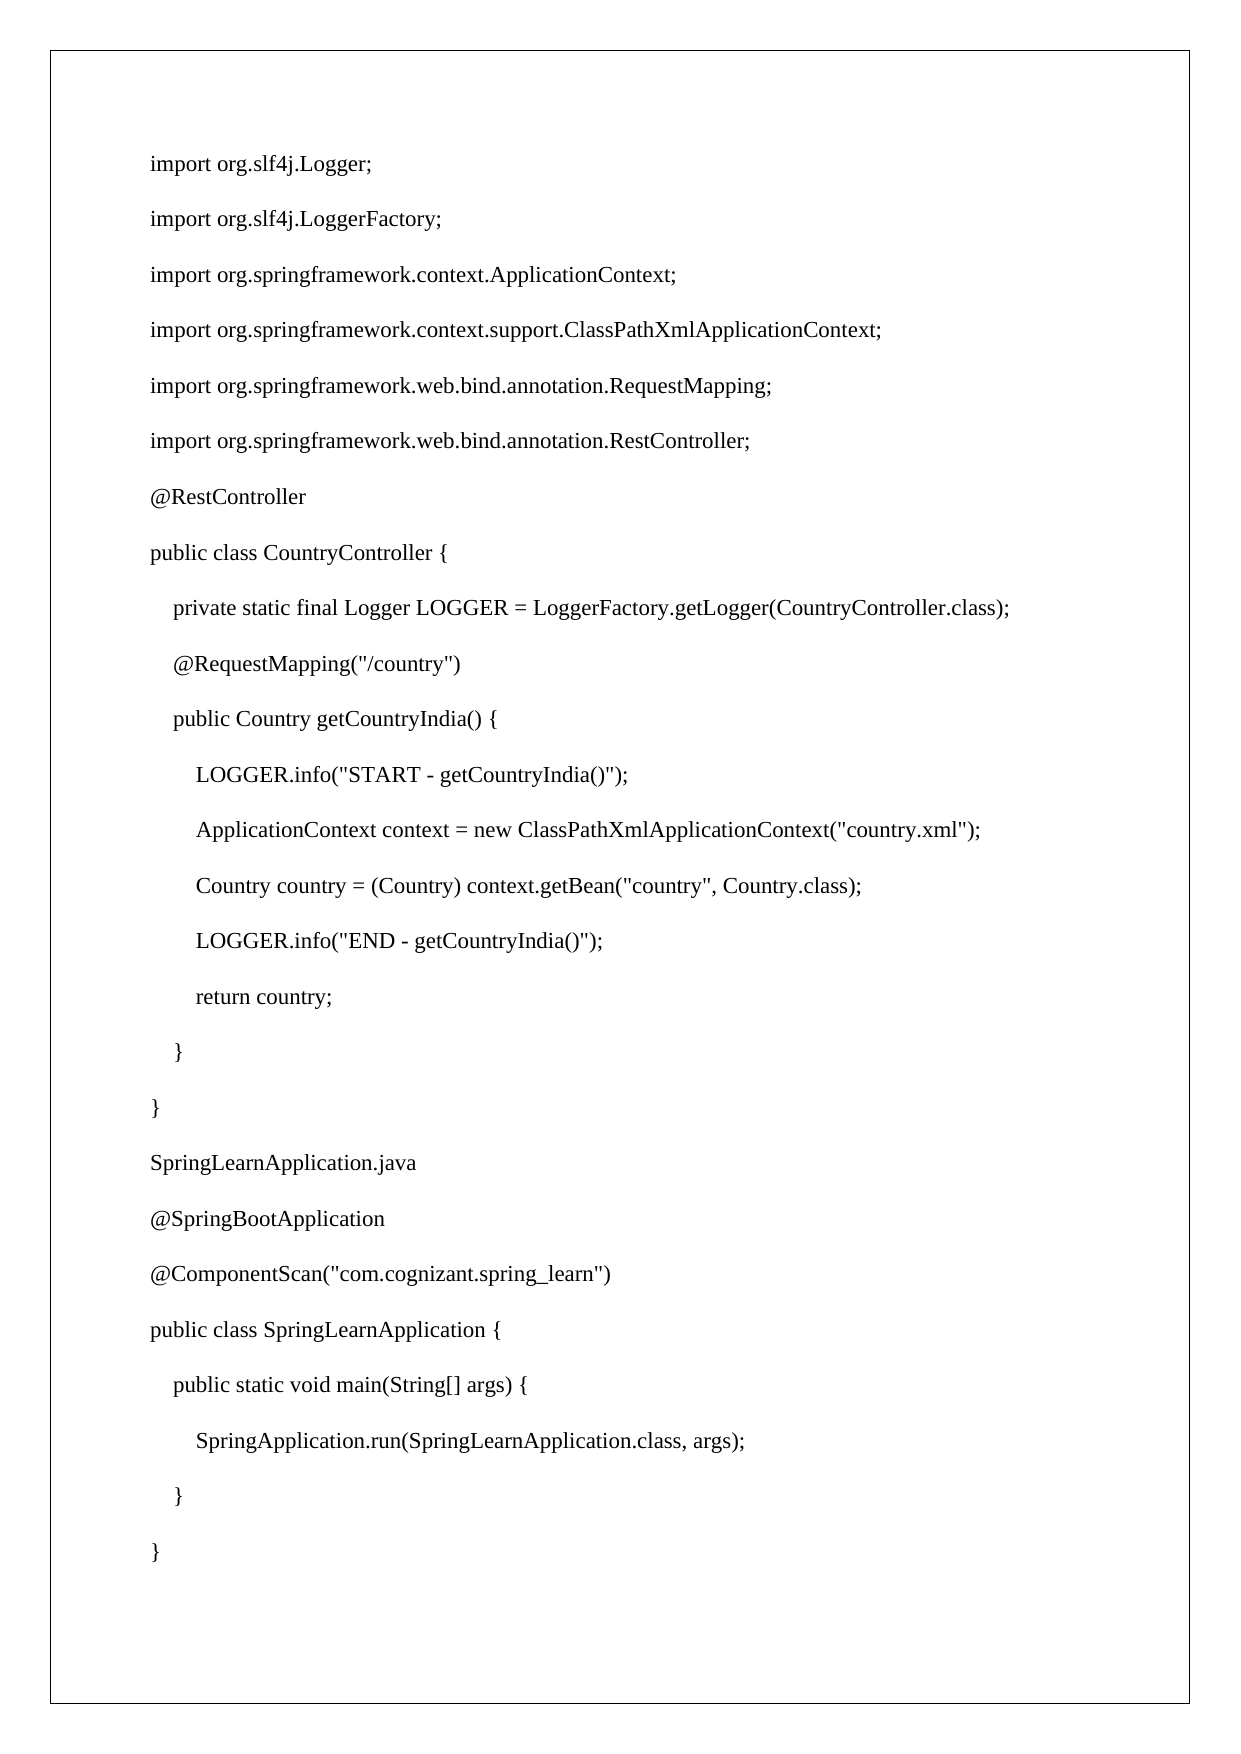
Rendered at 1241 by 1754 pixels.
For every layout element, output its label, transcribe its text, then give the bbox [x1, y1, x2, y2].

text public class CountryController { [150, 539, 1090, 565]
text @RestController [150, 483, 1090, 509]
text import org.slf4j.Logger; [150, 150, 1090, 176]
text } [150, 1038, 1090, 1065]
text Country country = (Country) context.getBean("country", Country.class); [150, 872, 1090, 898]
text @ComponentScan("com.cognizant.spring_learn") [150, 1260, 1090, 1287]
text return country; [150, 983, 1090, 1009]
text LOGGER.info("END - getCountryIndia()"); [150, 927, 1090, 954]
text ApplicationContext context = new ClassPathXmlApplicationContext("country.xml"); [150, 816, 1090, 843]
text public static void main(String[] args) { [150, 1371, 1090, 1398]
text LOGGER.info("START - getCountryIndia()"); [150, 761, 1090, 787]
text SpringLearnApplication.java [150, 1149, 1090, 1176]
text private static final Logger LOGGER = LoggerFactory.getLogger(CountryController.class); [150, 594, 1090, 621]
text import org.springframework.context.support.ClassPathXmlApplicationContext; [150, 317, 1090, 343]
text public class SpringLearnApplication { [150, 1316, 1090, 1342]
text @SpringBootApplication [150, 1205, 1090, 1231]
text } [150, 1482, 1090, 1509]
text SpringApplication.run(SpringLearnApplication.class, args); [150, 1427, 1090, 1453]
text } [150, 1538, 1090, 1564]
text import org.slf4j.LoggerFactory; [150, 206, 1090, 232]
text import org.springframework.web.bind.annotation.RestController; [150, 428, 1090, 454]
text public Country getCountryIndia() { [150, 705, 1090, 732]
text } [150, 1094, 1090, 1120]
text @RequestMapping("/country") [150, 650, 1090, 676]
text import org.springframework.web.bind.annotation.RequestMapping; [150, 372, 1090, 398]
text import org.springframework.context.ApplicationContext; [150, 261, 1090, 287]
